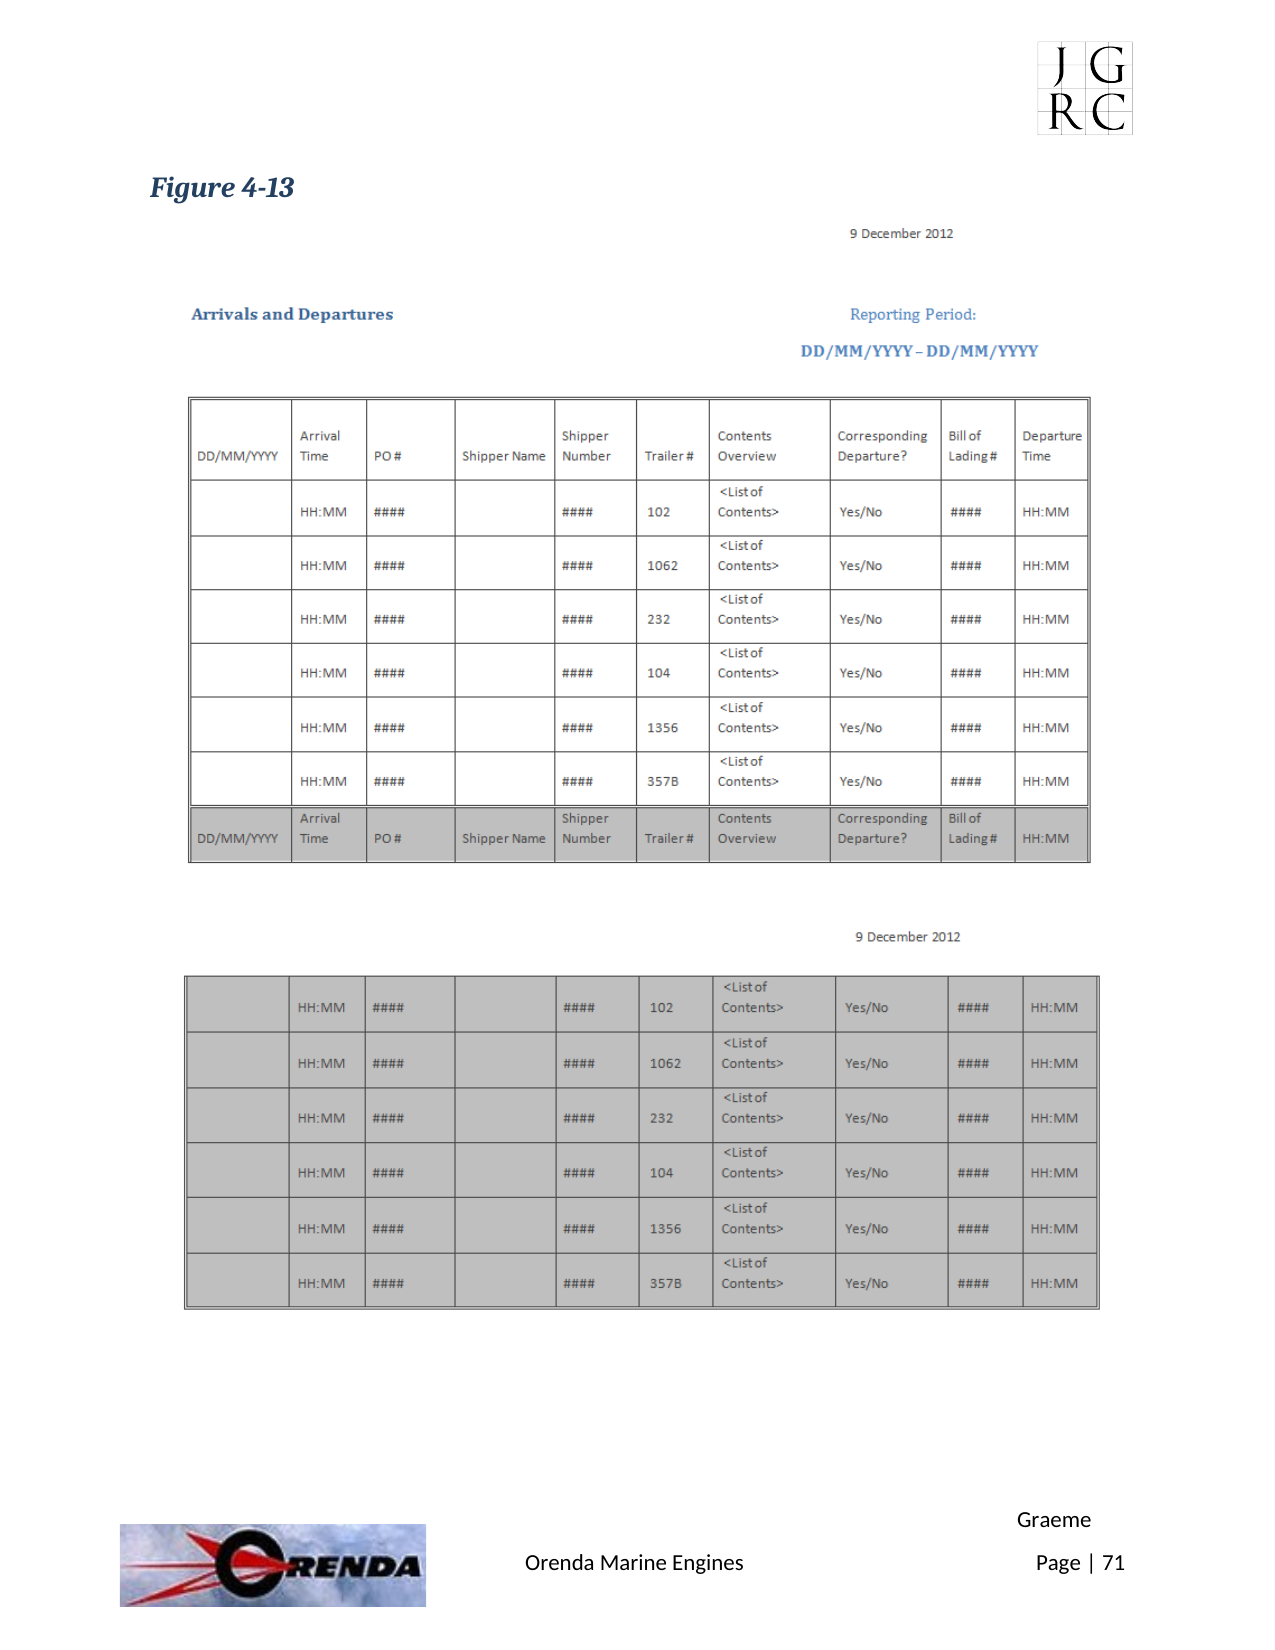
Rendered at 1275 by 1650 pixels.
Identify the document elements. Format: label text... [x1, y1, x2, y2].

picture [1035, 41, 1134, 137]
picture [150, 209, 1112, 881]
subtitle Figure 4-13 [150, 171, 1125, 204]
picture [150, 906, 1125, 1377]
